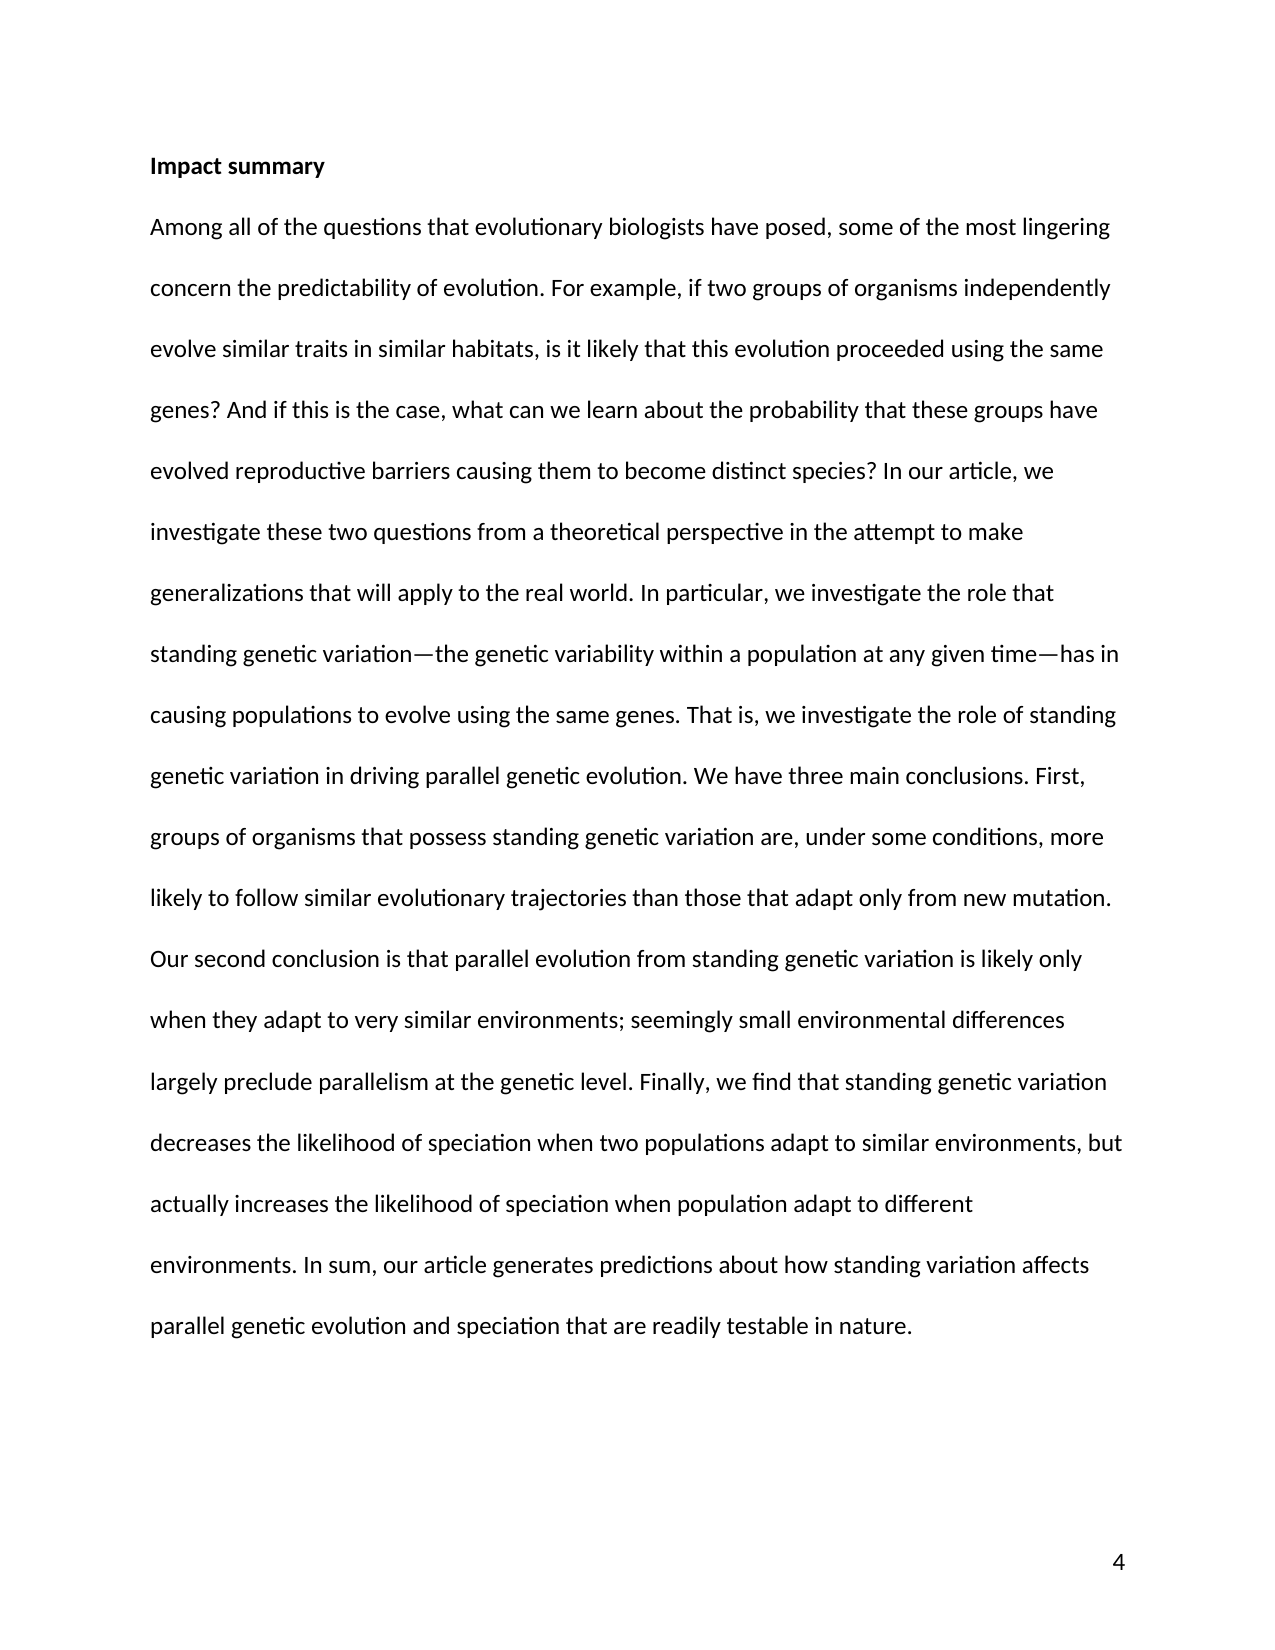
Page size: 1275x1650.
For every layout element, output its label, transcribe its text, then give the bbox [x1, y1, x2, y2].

text Among all of the questions that evolutionary biologists have posed, some of the most lingering concern the predictability of evolution. For example, if two groups of organisms independently evolve similar traits in similar habitats, is it likely that this evolution proceeded using the same genes? And if this is the case, what can we learn about the probability that these groups have evolved reproductive barriers causing them to become distinct species? In our article, we investigate these two questions from a theoretical perspective in the attempt to make generalizations that will apply to the real world. In particular, we investigate the role that standing genetic variation—the genetic variability within a population at any given time—has in causing populations to evolve using the same genes. That is, we investigate the role of standing genetic variation in driving parallel genetic evolution. We have three main conclusions. First, groups of organisms that possess standing genetic variation are, under some conditions, more likely to follow similar evolutionary trajectories than those that adapt only from new mutation. Our second conclusion is that parallel evolution from standing genetic variation is likely only when they adapt to very similar environments; seemingly small environmental differences largely preclude parallelism at the genetic level. Finally, we find that standing genetic variation decreases the likelihood of speciation when two populations adapt to similar environments, but actually increases the likelihood of speciation when population adapt to different environments. In sum, our article generates predictions about how standing variation affects parallel genetic evolution and speciation that are readily testable in nature. [150, 211, 1125, 1340]
text Impact summary [150, 150, 1125, 181]
